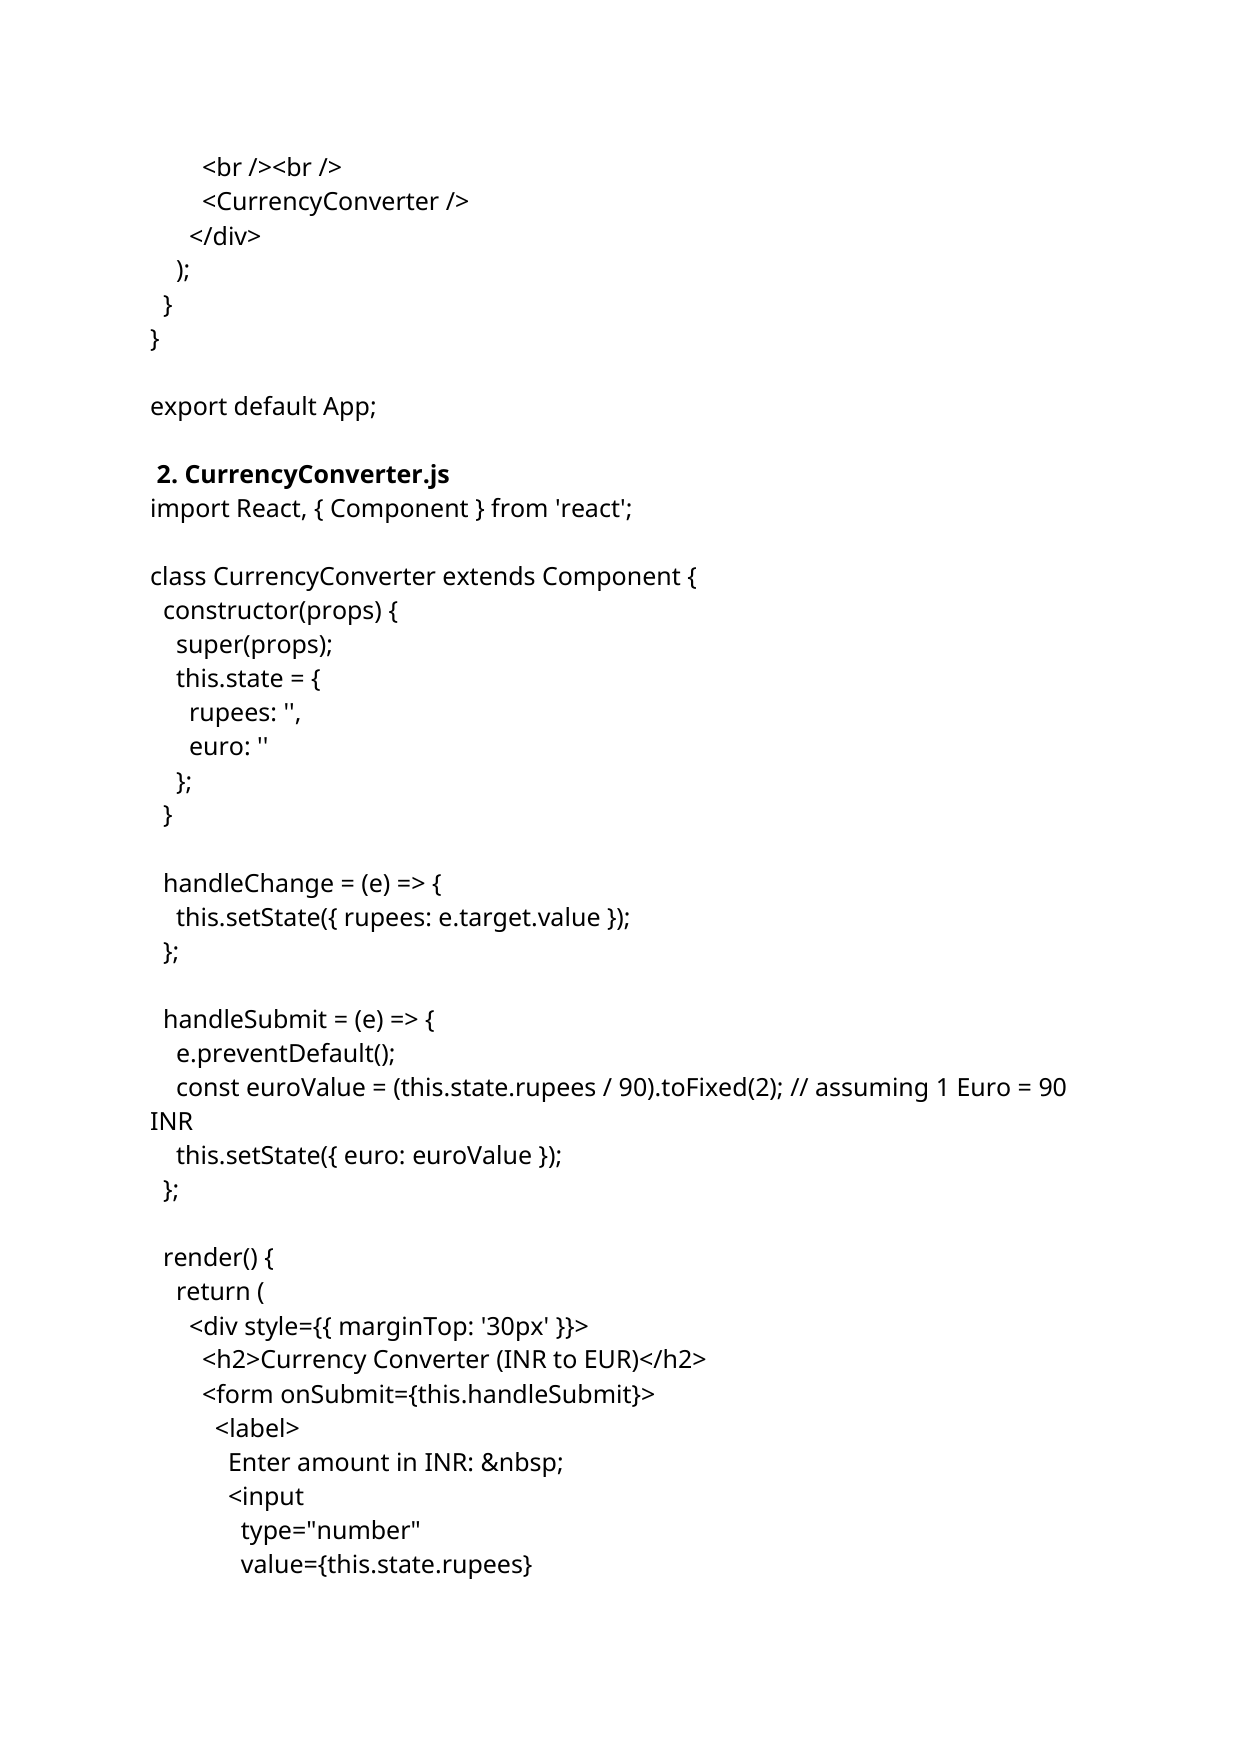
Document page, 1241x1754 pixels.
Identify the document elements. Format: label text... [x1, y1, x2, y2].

text this.state = { [150, 661, 1090, 695]
text this.setState({ rupees: e.target.value }); [150, 899, 1090, 933]
text handleSubmit = (e) => { [150, 1002, 1090, 1036]
text <div style={{ marginTop: '30px' }}> [150, 1308, 1090, 1342]
text constructor(props) { [150, 593, 1090, 627]
text value={this.state.rupees} [150, 1547, 1090, 1581]
text export default App; [150, 388, 1090, 422]
text <form onSubmit={this.handleSubmit}> [150, 1376, 1090, 1410]
text } [150, 286, 1090, 320]
text e.preventDefault(); [150, 1036, 1090, 1070]
text <label> [150, 1410, 1090, 1444]
text render() { [150, 1240, 1090, 1274]
text }; [150, 763, 1090, 797]
text <br /><br /> [150, 150, 1090, 184]
text } [150, 320, 1090, 354]
text return ( [150, 1274, 1090, 1308]
text super(props); [150, 627, 1090, 661]
text Enter amount in INR: &nbsp; [150, 1444, 1090, 1478]
text }; [150, 933, 1090, 967]
text }; [150, 1172, 1090, 1206]
text handleChange = (e) => { [150, 865, 1090, 899]
text } [150, 797, 1090, 831]
text ); [150, 252, 1090, 286]
text <CurrencyConverter /> [150, 184, 1090, 218]
text const euroValue = (this.state.rupees / 90).toFixed(2); // assuming 1 Euro = 90 INR [150, 1070, 1090, 1138]
text euro: '' [150, 729, 1090, 763]
text this.setState({ euro: euroValue }); [150, 1138, 1090, 1172]
text class CurrencyConverter extends Component { [150, 559, 1090, 593]
text <input [150, 1478, 1090, 1512]
text 2. CurrencyConverter.js [150, 457, 1090, 491]
text type="number" [150, 1512, 1090, 1547]
text rupees: '', [150, 695, 1090, 729]
text </div> [150, 218, 1090, 252]
text <h2>Currency Converter (INR to EUR)</h2> [150, 1342, 1090, 1376]
text import React, { Component } from 'react'; [150, 491, 1090, 525]
